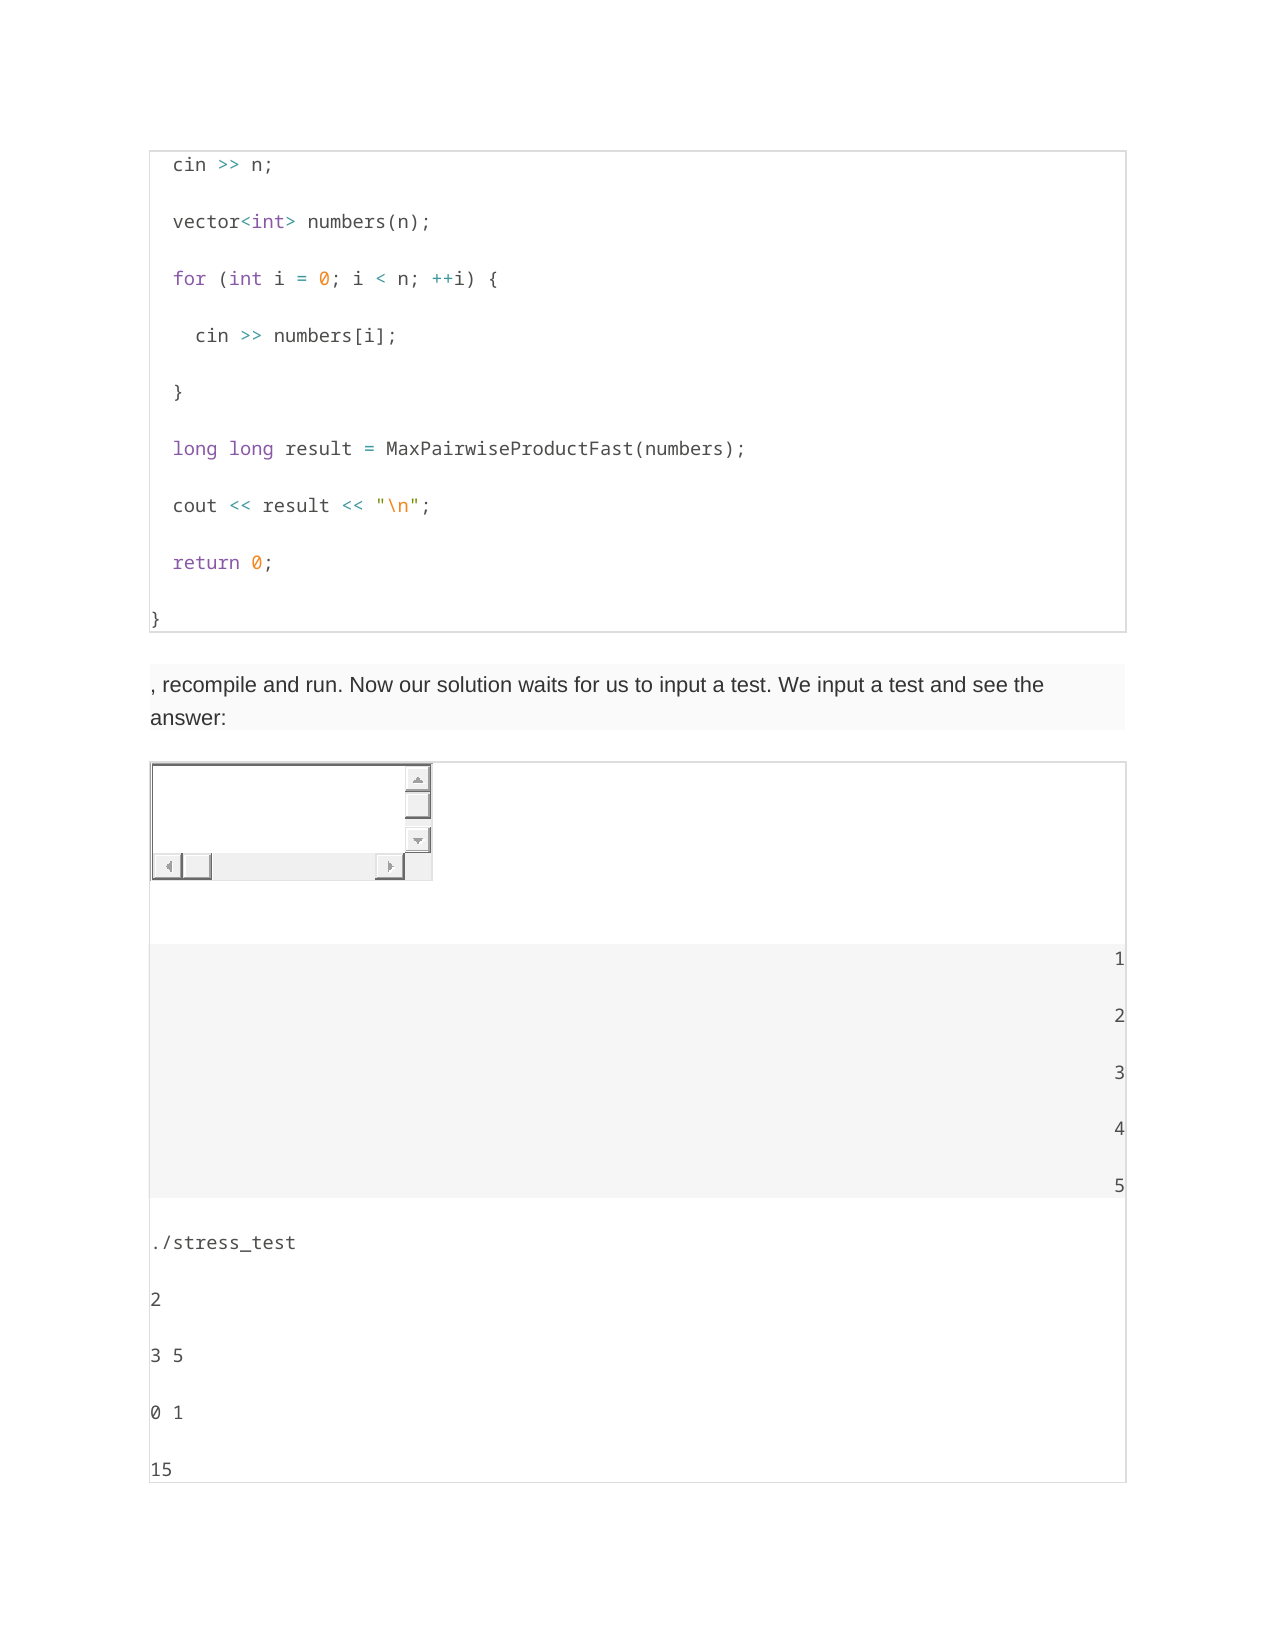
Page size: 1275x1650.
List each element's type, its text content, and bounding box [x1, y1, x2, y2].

text 15 [150, 1455, 1125, 1482]
text return 0; [150, 547, 1125, 574]
text for (int i = 0; i < n; ++i) { [150, 263, 1125, 291]
text 5 [150, 1171, 1125, 1198]
text 4 [150, 1114, 1125, 1141]
text } [150, 377, 1125, 404]
text cout << result << "\n"; [150, 491, 1125, 518]
text cin >> n; [150, 152, 1125, 177]
text long long result = MaxPairwiseProductFast(numbers); [150, 434, 1125, 461]
text 1 [150, 944, 1125, 971]
text 2 [150, 1001, 1125, 1028]
text 0 1 [150, 1398, 1125, 1425]
text 2 [150, 1284, 1125, 1312]
text 3 [150, 1057, 1125, 1084]
text vector<int> numbers(n); [150, 207, 1125, 234]
text 3 5 [150, 1341, 1125, 1368]
text cin >> numbers[i]; [150, 320, 1125, 347]
text , recompile and run. Now our solution waits for us to input a test. We input a test and see the answer: [150, 664, 1125, 730]
text ./stress_test [150, 1228, 1125, 1255]
text } [150, 604, 1125, 631]
